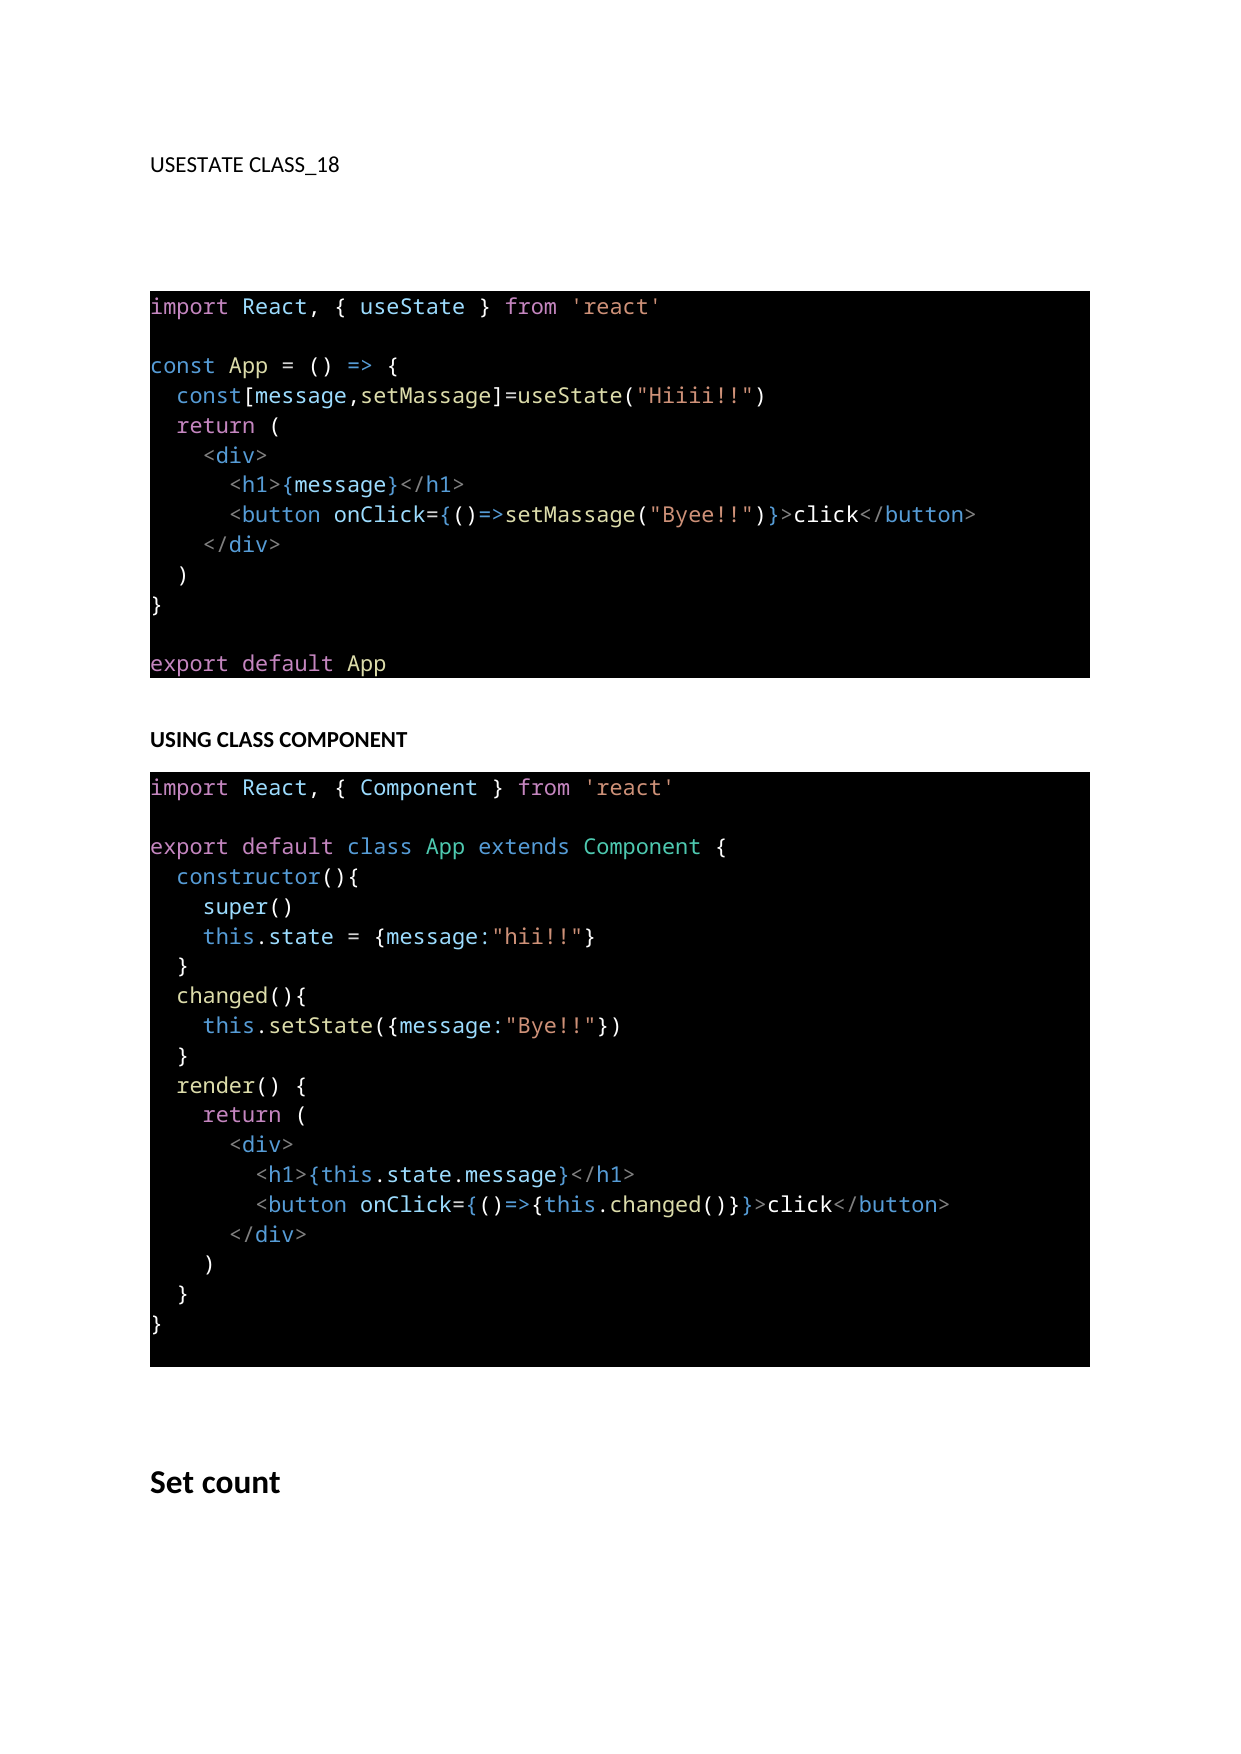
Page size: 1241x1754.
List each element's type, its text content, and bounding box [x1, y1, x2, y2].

text ) [150, 1248, 1090, 1278]
text <h1>{message}</h1> [150, 469, 1090, 499]
text } [150, 1308, 1090, 1338]
text } [150, 950, 1090, 980]
text USESTATE CLASS_18 [150, 150, 1090, 178]
text import React, { Component } from 'react' [150, 772, 1090, 801]
text </div> [150, 1218, 1090, 1248]
text this.setState({message:"Bye!!"}) [150, 1010, 1090, 1040]
text super() [150, 891, 1090, 921]
text } [150, 1040, 1090, 1069]
text } [150, 1278, 1090, 1308]
text <h1>{this.state.message}</h1> [150, 1159, 1090, 1189]
text const[message,setMassage]=useState("Hiiii!!") [150, 380, 1090, 410]
text import React, { useState } from 'react' [150, 291, 1090, 320]
text changed(){ [150, 980, 1090, 1010]
text render() { [150, 1069, 1090, 1099]
text return ( [150, 1099, 1090, 1129]
text <button onClick={()=>{this.changed()}}>click</button> [150, 1189, 1090, 1218]
text export default class App extends Component { [150, 831, 1090, 861]
text <button onClick={()=>setMassage("Byee!!")}>click</button> [150, 499, 1090, 529]
text USING CLASS COMPONENT [150, 725, 1090, 753]
text this.state = {message:"hii!!"} [150, 921, 1090, 950]
text return ( [150, 410, 1090, 439]
text const App = () => { [150, 350, 1090, 380]
text <div> [150, 1129, 1090, 1159]
text <div> [150, 439, 1090, 469]
text Set count [150, 1461, 1090, 1502]
text ) [150, 559, 1090, 588]
text </div> [150, 529, 1090, 559]
text } [150, 588, 1090, 618]
text export default App [150, 648, 1090, 678]
text constructor(){ [150, 861, 1090, 891]
